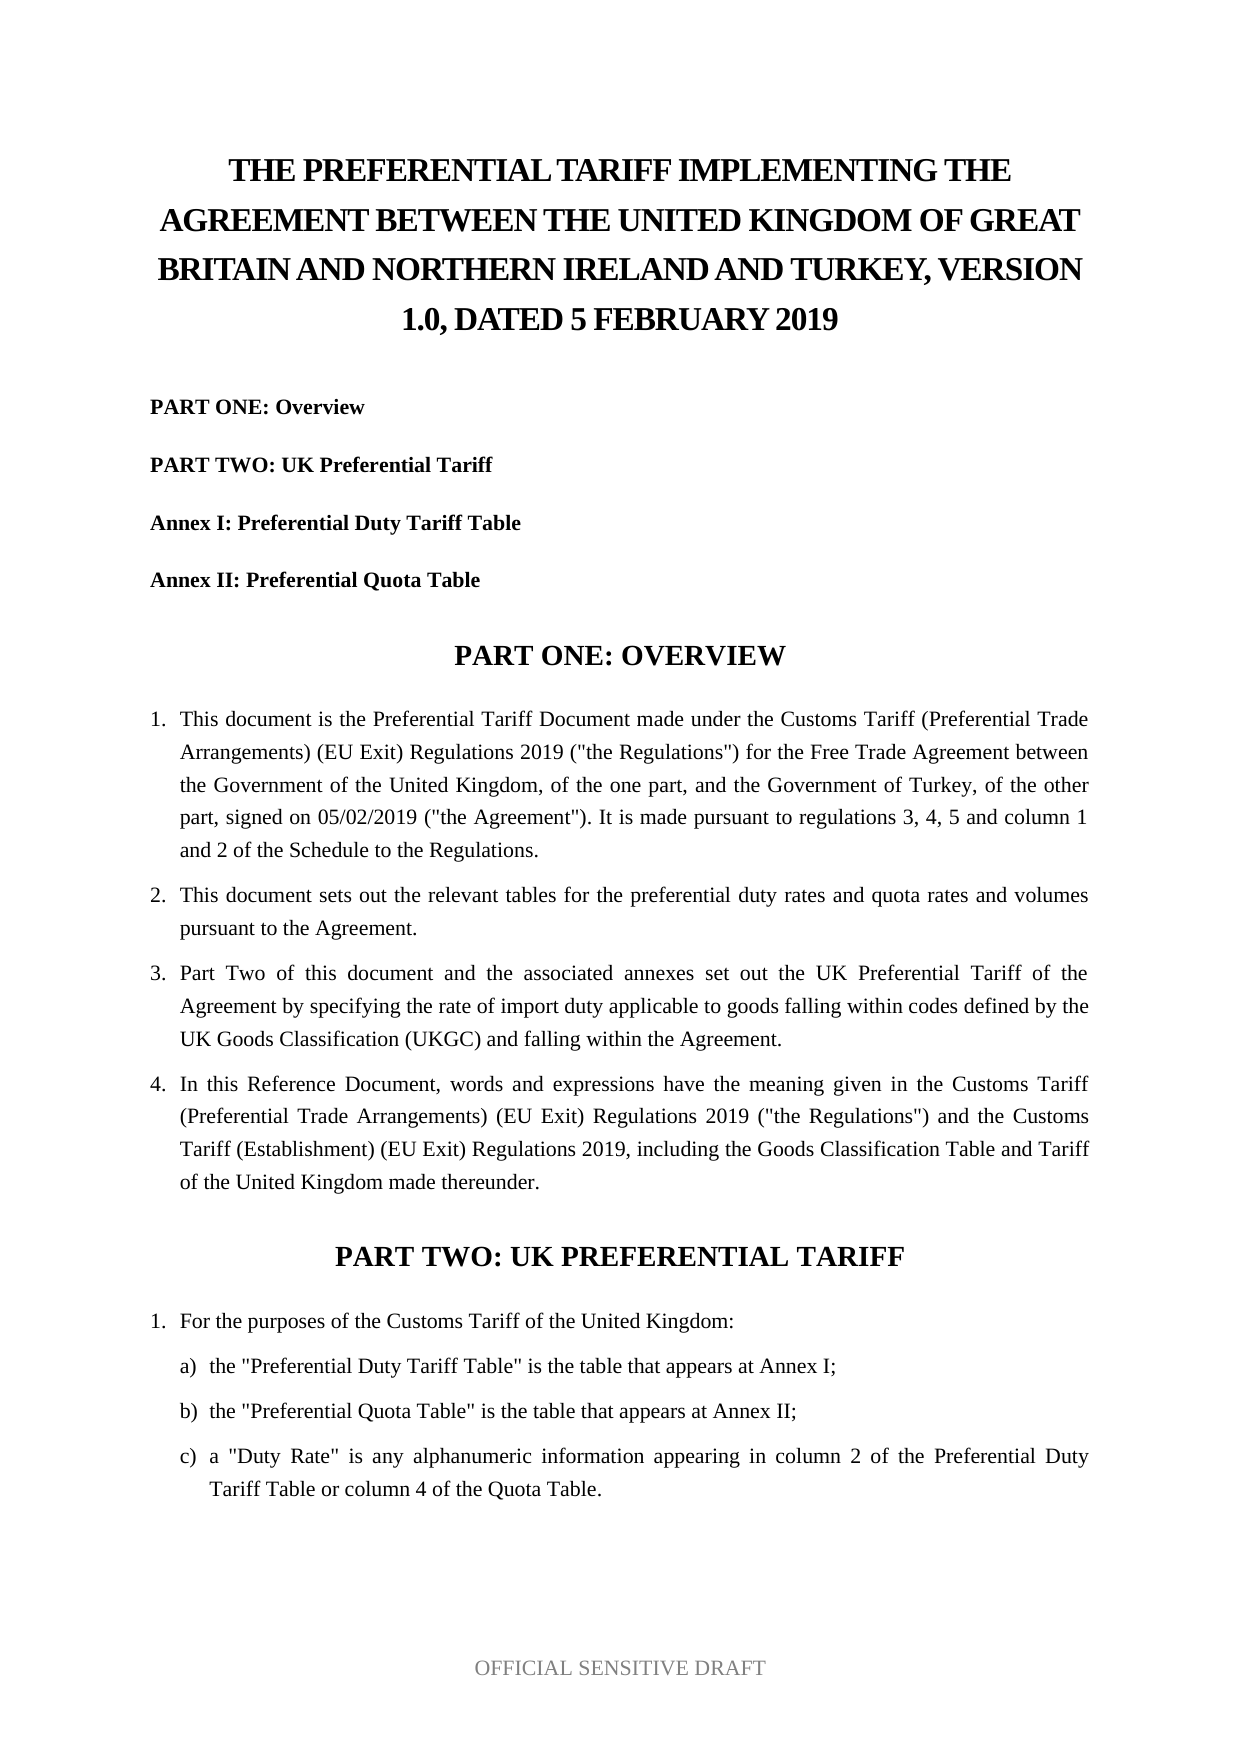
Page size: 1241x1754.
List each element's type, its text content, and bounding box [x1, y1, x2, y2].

list In this Reference Document, words and expressions have the meaning given in the Customs Tariff (Preferential Trade Arrangements) (EU Exit) Regulations 2019 ("the Regulations") and the Customs Tariff (Establishment) (EU Exit) Regulations 2019, including the Goods Classification Table and Tariff of the United Kingdom made thereunder. [150, 1071, 1090, 1194]
list For the purposes of the Customs Tariff of the United Kingdom: [150, 1308, 1090, 1333]
text PART ONE: Overview [150, 394, 1090, 419]
list the "Preferential Quota Table" is the table that appears at Annex II; [179, 1398, 1090, 1423]
list Part Two of this document and the associated annexes set out the UK Preferential Tariff of the Agreement by specifying the rate of import duty applicable to goods falling within codes defined by the UK Goods Classification (UKGC) and falling within the Agreement. [150, 960, 1090, 1051]
list the "Preferential Duty Tariff Table" is the table that appears at Annex I; [179, 1353, 1090, 1378]
title The Preferential Tariff implementing the Agreement between the United Kingdom of Great Britain and Northern Ireland and Turkey, version 1.0, dated 5 February 2019 [150, 150, 1090, 338]
text Annex I: Preferential Duty Tariff Table [150, 510, 1090, 535]
text PART TWO: UK Preferential Tariff [150, 452, 1090, 477]
list a "Duty Rate" is any alphanumeric information appearing in column 2 of the Preferential Duty Tariff Table or column 4 of the Quota Table. [179, 1443, 1090, 1501]
subtitle PART TWO: UK PREFERENTIAL TARIFF [150, 1239, 1090, 1273]
list This document is the Preferential Tariff Document made under the Customs Tariff (Preferential Trade Arrangements) (EU Exit) Regulations 2019 ("the Regulations") for the Free Trade Agreement between the Government of the United Kingdom, of the one part, and the Government of Turkey, of the other part, signed on 05/02/2019 ("the Agreement"). It is made pursuant to regulations 3, 4, 5 and column 1 and 2 of the Schedule to the Regulations. [150, 706, 1090, 862]
text Annex II: Preferential Quota Table [150, 567, 1090, 593]
list This document sets out the relevant tables for the preferential duty rates and quota rates and volumes pursuant to the Agreement. [150, 882, 1090, 940]
subtitle PART ONE: OVERVIEW [150, 638, 1090, 671]
